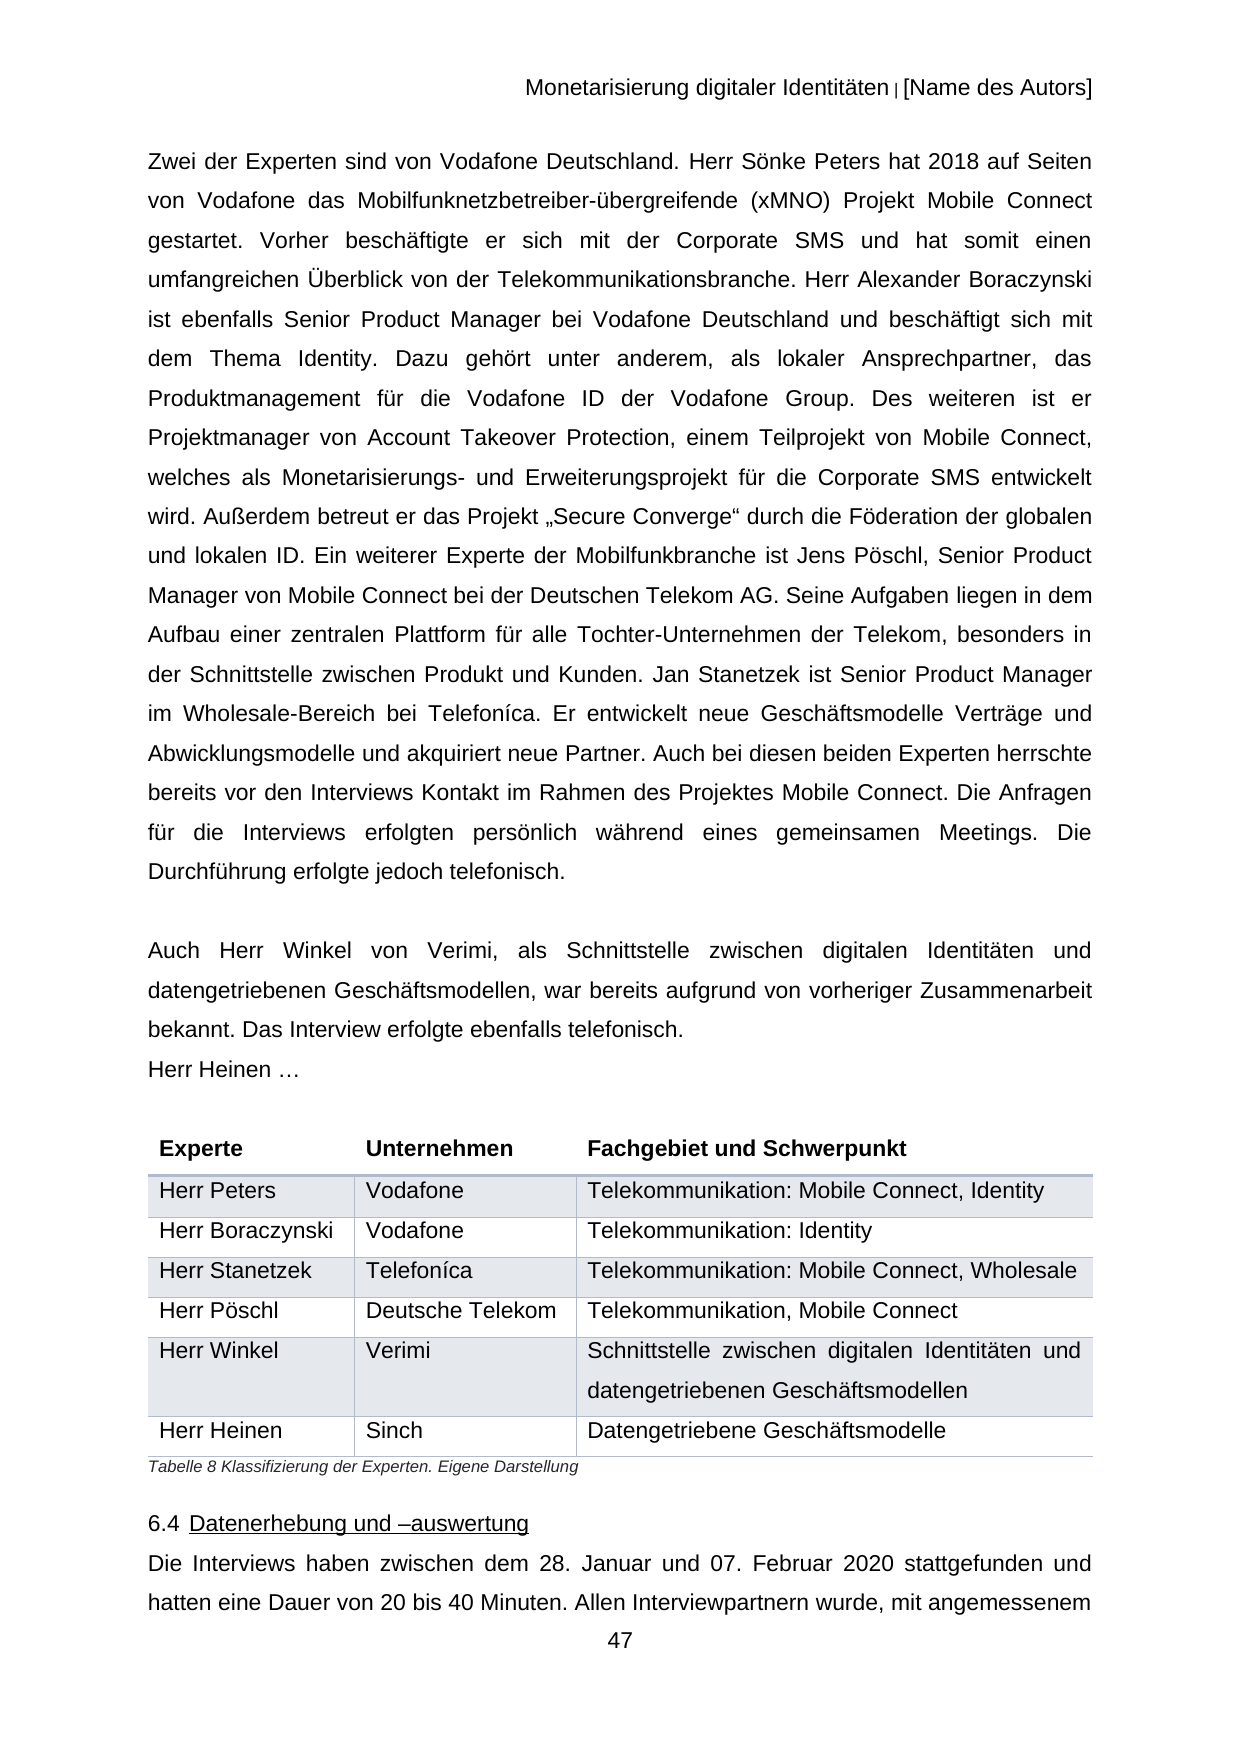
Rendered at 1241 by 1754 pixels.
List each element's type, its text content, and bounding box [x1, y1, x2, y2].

subtitle Datenerhebung und –auswertung [148, 1510, 1093, 1537]
table_header Unternehmen [354, 1135, 576, 1174]
table_cell Deutsche Telekom [355, 1298, 576, 1337]
table_cell Herr Peters [148, 1177, 354, 1217]
table_cell Verimi [355, 1338, 576, 1416]
table_cell Herr Winkel [148, 1338, 354, 1416]
table_header Experte [148, 1135, 354, 1174]
text Auch Herr Winkel von Verimi, als Schnittstelle zwischen digitalen Identitäten und datengetriebenen Geschäftsmodellen, war bereits aufgrund von vorheriger Zusammenarbeit bekannt. Das Interview erfolgte ebenfalls telefonisch. [148, 937, 1093, 1042]
table_cell Herr Heinen [148, 1417, 354, 1456]
table_cell Telekommunikation: Identity [577, 1218, 1093, 1257]
table_cell Herr Boraczynski [148, 1218, 354, 1257]
table_cell Telekommunikation, Mobile Connect [577, 1298, 1093, 1337]
table_header Fachgebiet und Schwerpunkt [576, 1135, 1093, 1174]
table_cell Schnittstelle zwischen digitalen Identitäten und datengetriebenen Geschäftsmodellen [577, 1338, 1093, 1416]
table_cell Datengetriebene Geschäftsmodelle [577, 1417, 1093, 1456]
table_cell Herr Pöschl [148, 1298, 354, 1337]
table_cell Vodafone [355, 1177, 576, 1217]
table_cell Herr Stanetzek [148, 1258, 354, 1297]
table_cell Telekommunikation: Mobile Connect, Identity [577, 1177, 1093, 1217]
table_cell Vodafone [355, 1218, 576, 1257]
table_cell Telekommunikation: Mobile Connect, Wholesale [577, 1258, 1093, 1297]
table_cell Sinch [355, 1417, 576, 1456]
table_cell Telefoníca [355, 1258, 576, 1297]
text Zwei der Experten sind von Vodafone Deutschland. Herr Sönke Peters hat 2018 auf Seiten von Vodafone das Mobilfunknetzbetreiber-übergreifende (xMNO) Projekt Mobile Connect gestartet. Vorher beschäftigte er sich mit der Corporate SMS und hat somit einen umfangreichen Überblick von der Telekommunikationsbranche. Herr Alexander Boraczynski ist ebenfalls Senior Product Manager bei Vodafone Deutschland und beschäftigt sich mit dem Thema Identity. Dazu gehört unter anderem, als lokaler Ansprechpartner, das Produktmanagement für die Vodafone ID der Vodafone Group. Des weiteren ist er Projektmanager von Account Takeover Protection, einem Teilprojekt von Mobile Connect, welches als Monetarisierungs- und Erweiterungsprojekt für die Corporate SMS entwickelt wird. Außerdem betreut er das Projekt „Secure Converge“ durch die Föderation der globalen und lokalen ID. Ein weiterer Experte der Mobilfunkbranche ist Jens Pöschl, Senior Product Manager von Mobile Connect bei der Deutschen Telekom AG. Seine Aufgaben liegen in dem Aufbau einer zentralen Plattform für alle Tochter-Unternehmen der Telekom, besonders in der Schnittstelle zwischen Produkt und Kunden. Jan Stanetzek ist Senior Product Manager im Wholesale-Bereich bei Telefoníca. Er entwickelt neue Geschäftsmodelle Verträge und Abwicklungsmodelle und akquiriert neue Partner. Auch bei diesen beiden Experten herrschte bereits vor den Interviews Kontakt im Rahmen des Projektes Mobile Connect. Die Anfragen für die Interviews erfolgten persönlich während eines gemeinsamen Meetings. Die Durchführung erfolgte jedoch telefonisch. [148, 148, 1093, 884]
text Herr Heinen … [148, 1056, 1093, 1082]
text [148, 1550, 1093, 1616]
